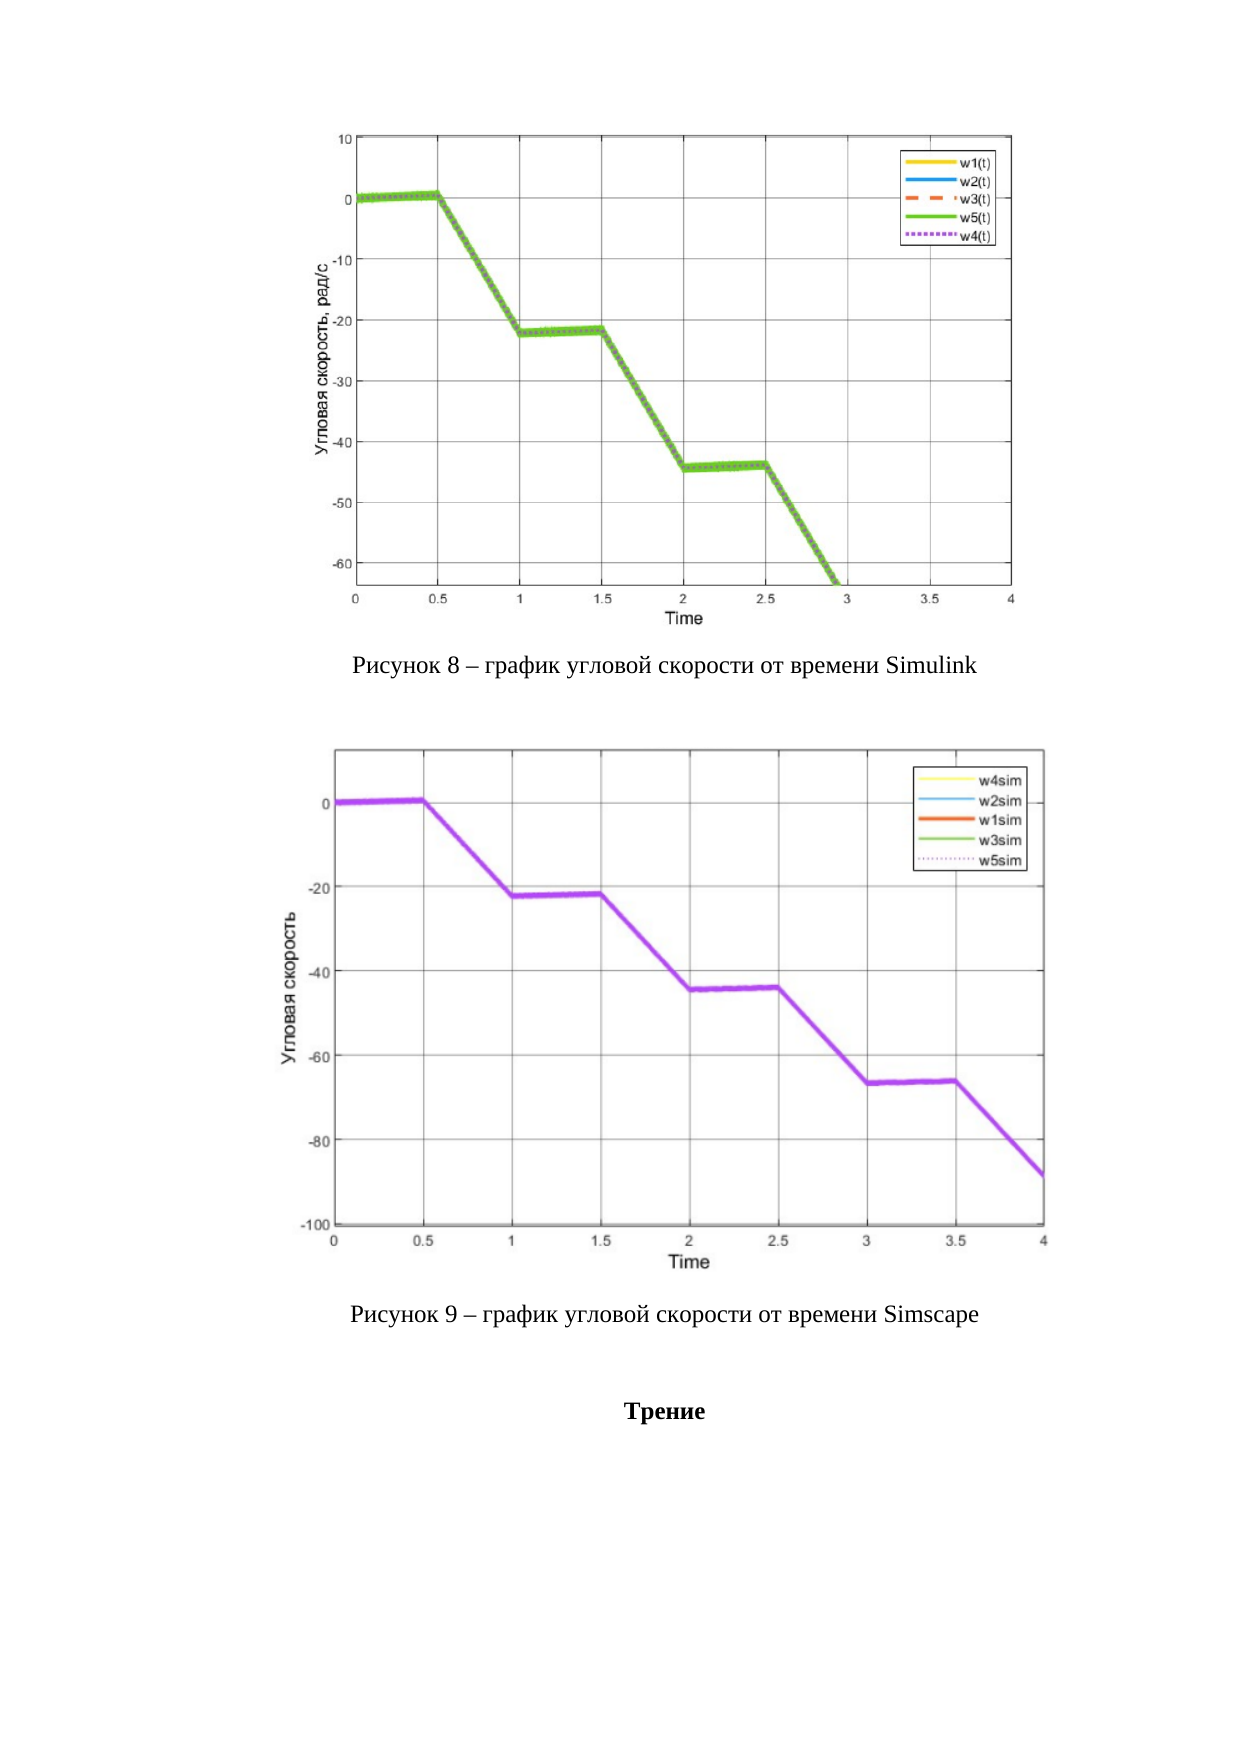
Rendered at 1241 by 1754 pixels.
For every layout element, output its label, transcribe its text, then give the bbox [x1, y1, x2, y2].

text Рисунок 8 – график угловой скорости от времени Simulink [177, 651, 1152, 679]
picture [304, 118, 1025, 632]
text Рисунок 9 – график угловой скорости от времени Simscape [177, 1299, 1152, 1328]
text Трение [177, 1396, 1152, 1425]
picture [271, 747, 1058, 1281]
